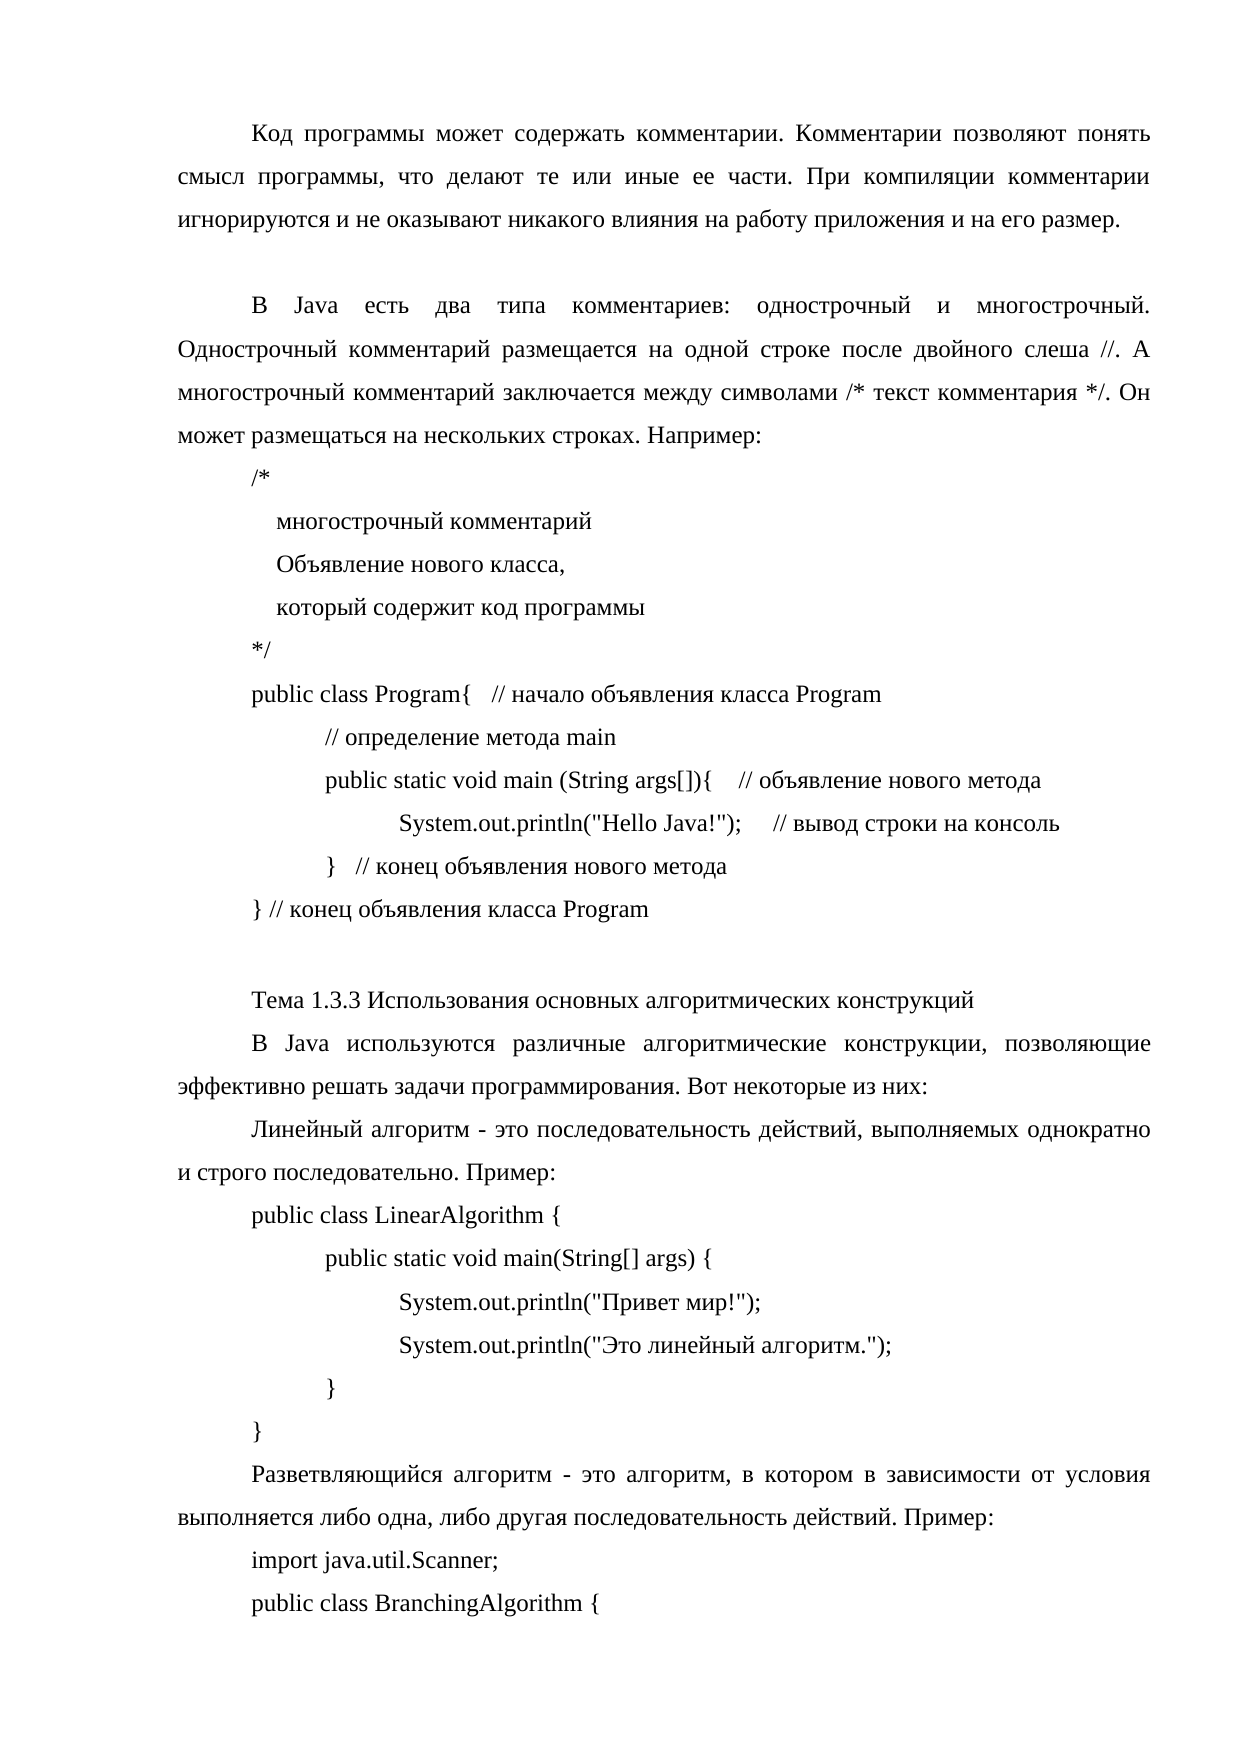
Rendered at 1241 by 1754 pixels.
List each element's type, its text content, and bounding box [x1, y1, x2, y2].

text System.out.println("Hello Java!"); // вывод строки на консоль [177, 808, 1152, 837]
text Разветвляющийся алгоритм - это алгоритм, в котором в зависимости от условия выполняется либо одна, либо другая последовательность действий. Пример: [177, 1459, 1152, 1531]
text System.out.println("Привет мир!"); [324, 1287, 1152, 1315]
text public static void main (String args[]){ // объявление нового метода [251, 765, 1152, 794]
text public class LinearAlgorithm { [177, 1200, 1152, 1229]
text В Java есть два типа комментариев: однострочный и многострочный. Однострочный комментарий размещается на одной строке после двойного слеша //. А многострочный комментарий заключается между символами /* текст комментария */. Он может размещаться на нескольких строках. Например: [177, 291, 1152, 449]
text // определение метода main [177, 722, 1152, 751]
text import java.util.Scanner; [177, 1545, 1152, 1574]
text public class BranchingAlgorithm { [177, 1588, 1152, 1617]
text Код программы может содержать комментарии. Комментарии позволяют понять смысл программы, что делают те или иные ее части. При компиляции комментарии игнорируются и не оказывают никакого влияния на работу приложения и на его размер. [177, 118, 1152, 233]
text } [177, 1416, 1152, 1445]
text многострочный комментарий [177, 506, 1152, 535]
subtitle Тема 1.3.3 Использования основных алгоритмических конструкций [177, 985, 1152, 1013]
text } [324, 1373, 1152, 1402]
text */ [177, 636, 1152, 664]
text public class Program{ // начало объявления класса Program [177, 679, 1152, 707]
text } // конец объявления нового метода [177, 851, 1152, 880]
text public static void main(String[] args) { [251, 1243, 1152, 1272]
text В Java используются различные алгоритмические конструкции, позволяющие эффективно решать задачи программирования. Вот некоторые из них: [177, 1028, 1152, 1100]
text который содержит код программы [177, 592, 1152, 621]
text System.out.println("Это линейный алгоритм."); [324, 1330, 1152, 1358]
text Объявление нового класса, [177, 549, 1152, 578]
text /* [177, 463, 1152, 492]
text } // конец объявления класса Program [177, 894, 1152, 923]
text Линейный алгоритм - это последовательность действий, выполняемых однократно и строго последовательно. Пример: [177, 1114, 1152, 1186]
